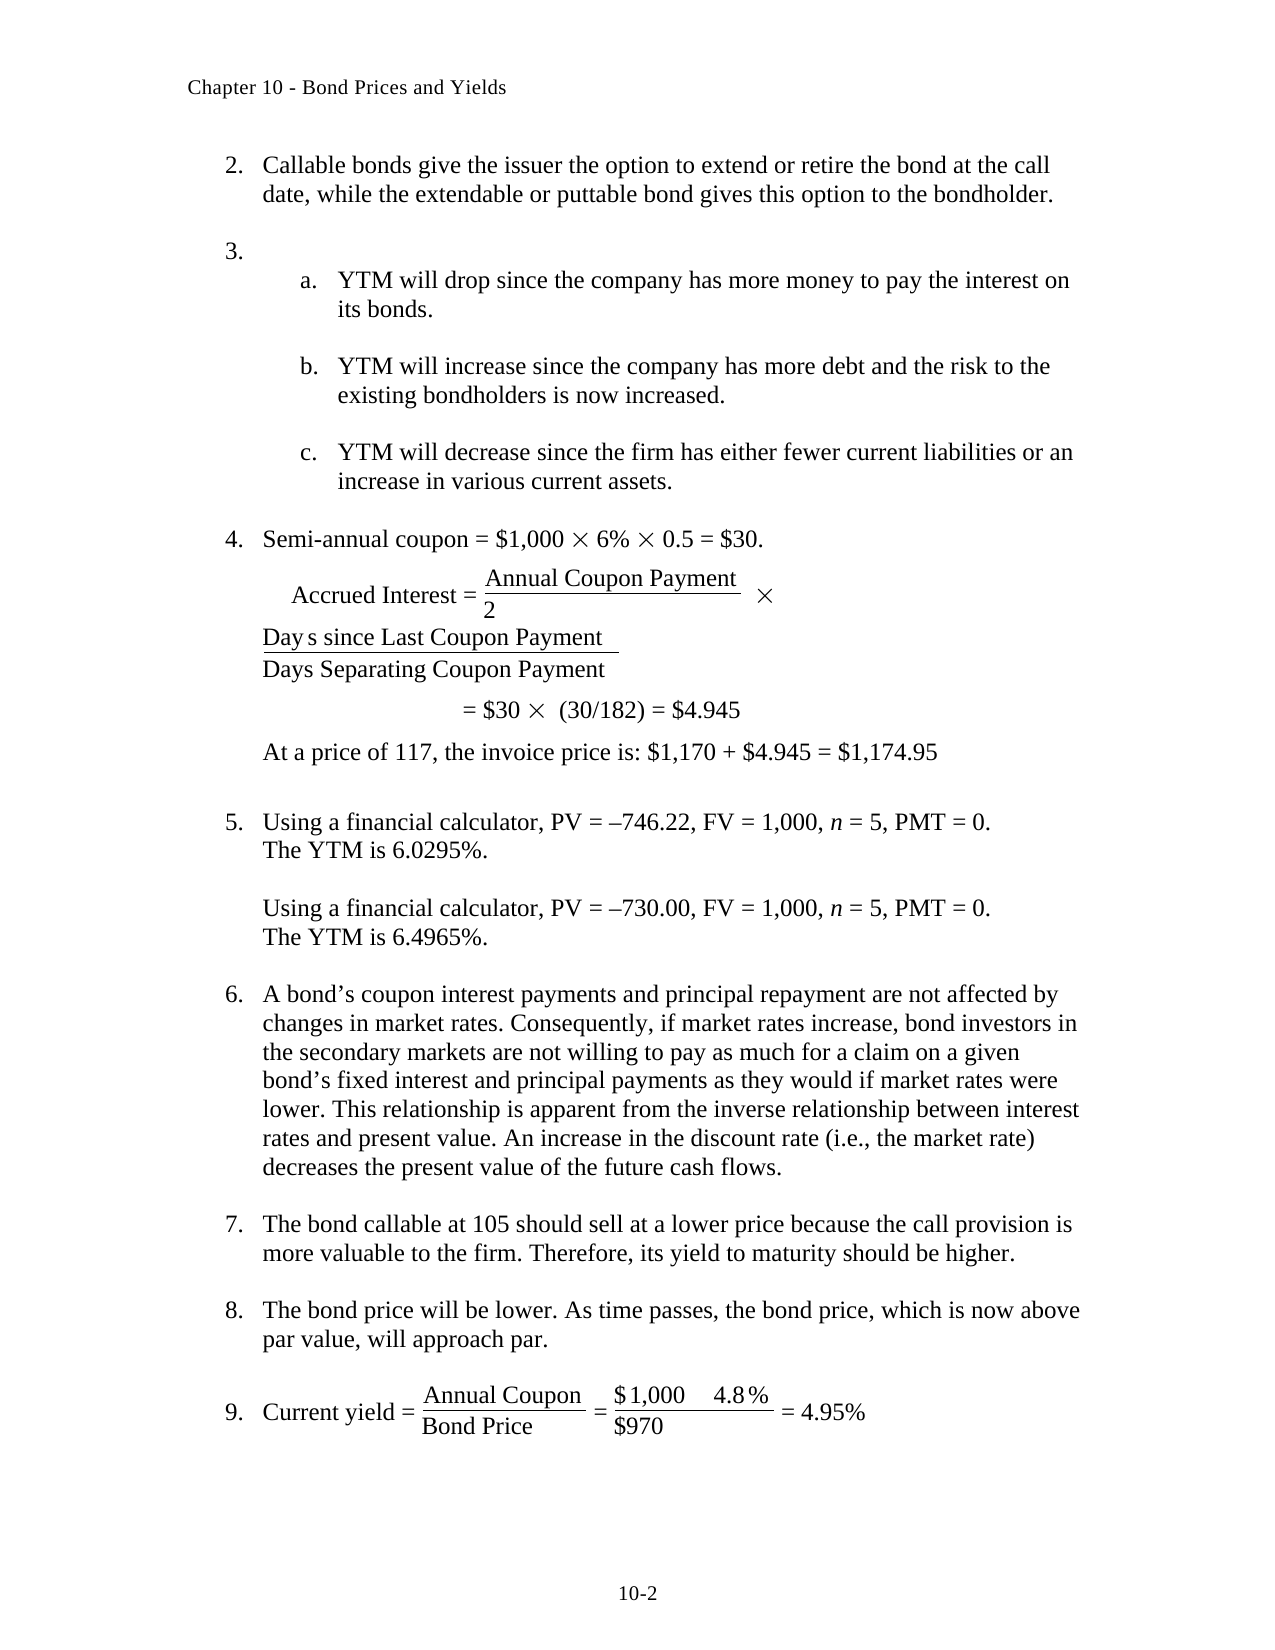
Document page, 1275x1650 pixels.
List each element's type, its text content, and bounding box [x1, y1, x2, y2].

list A bond’s coupon interest payments and principal repayment are not affected by changes in market rates. Consequently, if market rates increase, bond investors in the secondary markets are not willing to pay as much for a claim on a given bond’s fixed interest and principal payments as they would if market rates were lower. This relationship is apparent from the inverse relationship between interest rates and present value. An increase in the discount rate (i.e., the market rate) decreases the present value of the future cash flows. [225, 979, 1087, 1180]
text Using a financial calculator, PV = –730.00, FV = 1,000, n = 5, PMT = 0. [262, 893, 1087, 922]
list YTM will drop since the company has more money to pay the interest on its bonds. [300, 265, 1087, 322]
text The YTM is 6.0295%. [262, 835, 1087, 864]
list Semi-annual coupon = $1,000  6%  0.5 = $30. [225, 524, 1087, 552]
text At a price of 117, the invoice price is: $1,170 + $4.945 = $1,174.95 [187, 737, 1087, 765]
list The bond price will be lower. As time passes, the bond price, which is now above par value, will approach par. [225, 1295, 1087, 1353]
list Current yield = = = 4.95% [225, 1382, 1087, 1441]
text The YTM is 6.4965%. [262, 922, 1087, 950]
text = $30 (30/182) = $4.945 [262, 695, 1087, 724]
list The bond callable at 105 should sell at a lower price because the call provision is more valuable to the firm. Therefore, its yield to maturity should be higher. [225, 1209, 1087, 1267]
list Callable bonds give the issuer the option to extend or retire the bond at the call date, while the extendable or puttable bond gives this option to the bondholder. [225, 150, 1087, 207]
list Using a financial calculator, PV = –746.22, FV = 1,000, n = 5, PMT = 0. [225, 807, 1087, 835]
text Accrued Interest =  [262, 565, 1087, 683]
list YTM will decrease since the firm has either fewer current liabilities or an increase in various current assets. [300, 437, 1087, 495]
list YTM will increase since the company has more debt and the risk to the existing bondholders is now increased. [300, 351, 1087, 409]
